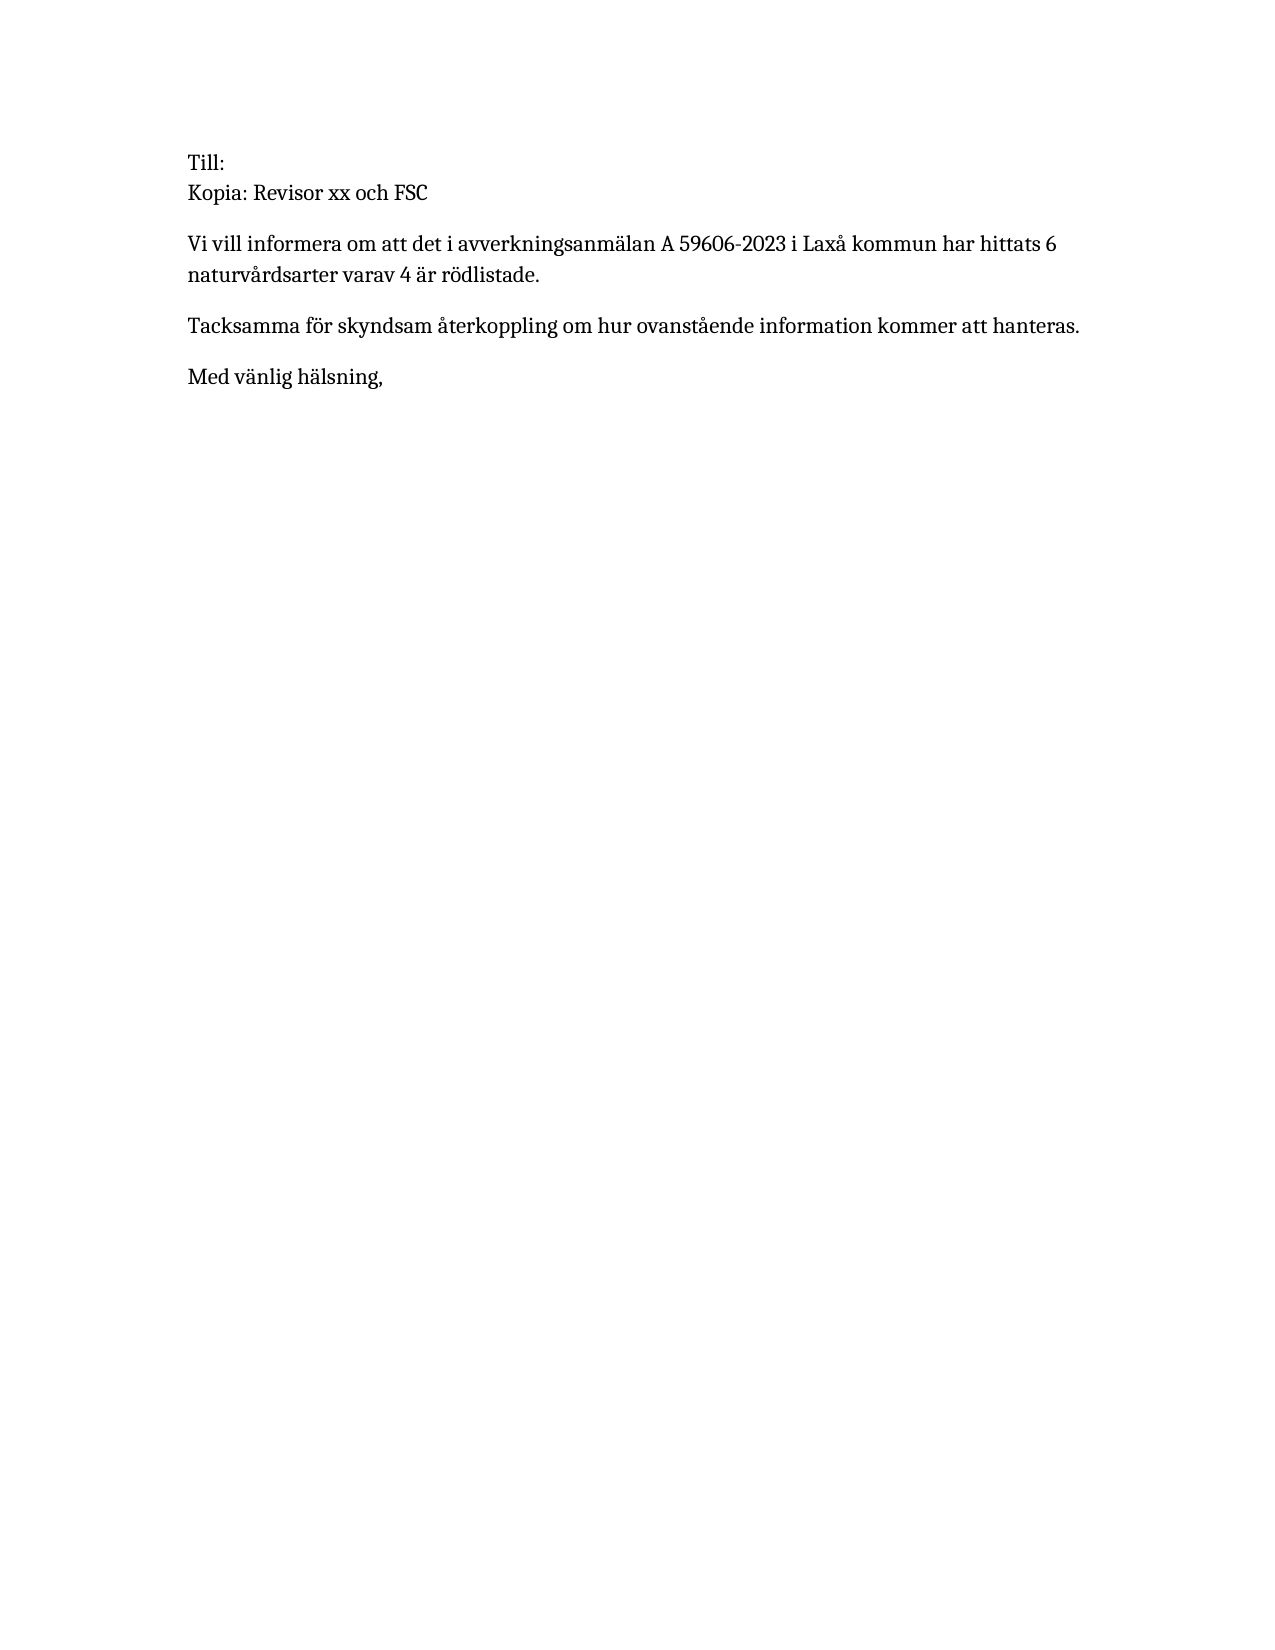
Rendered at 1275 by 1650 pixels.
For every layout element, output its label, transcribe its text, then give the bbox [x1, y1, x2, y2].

text Vi vill informera om att det i avverkningsanmälan A 59606-2023 i Laxå kommun har hittats 6 naturvårdsarter varav 4 är rödlistade. [187, 231, 1087, 288]
text Med vänlig hälsning, [187, 363, 1087, 420]
text Tacksamma för skyndsam återkoppling om hur ovanstående information kommer att hanteras. [187, 312, 1087, 339]
text Till: Kopia: Revisor xx och FSC [187, 150, 1087, 207]
